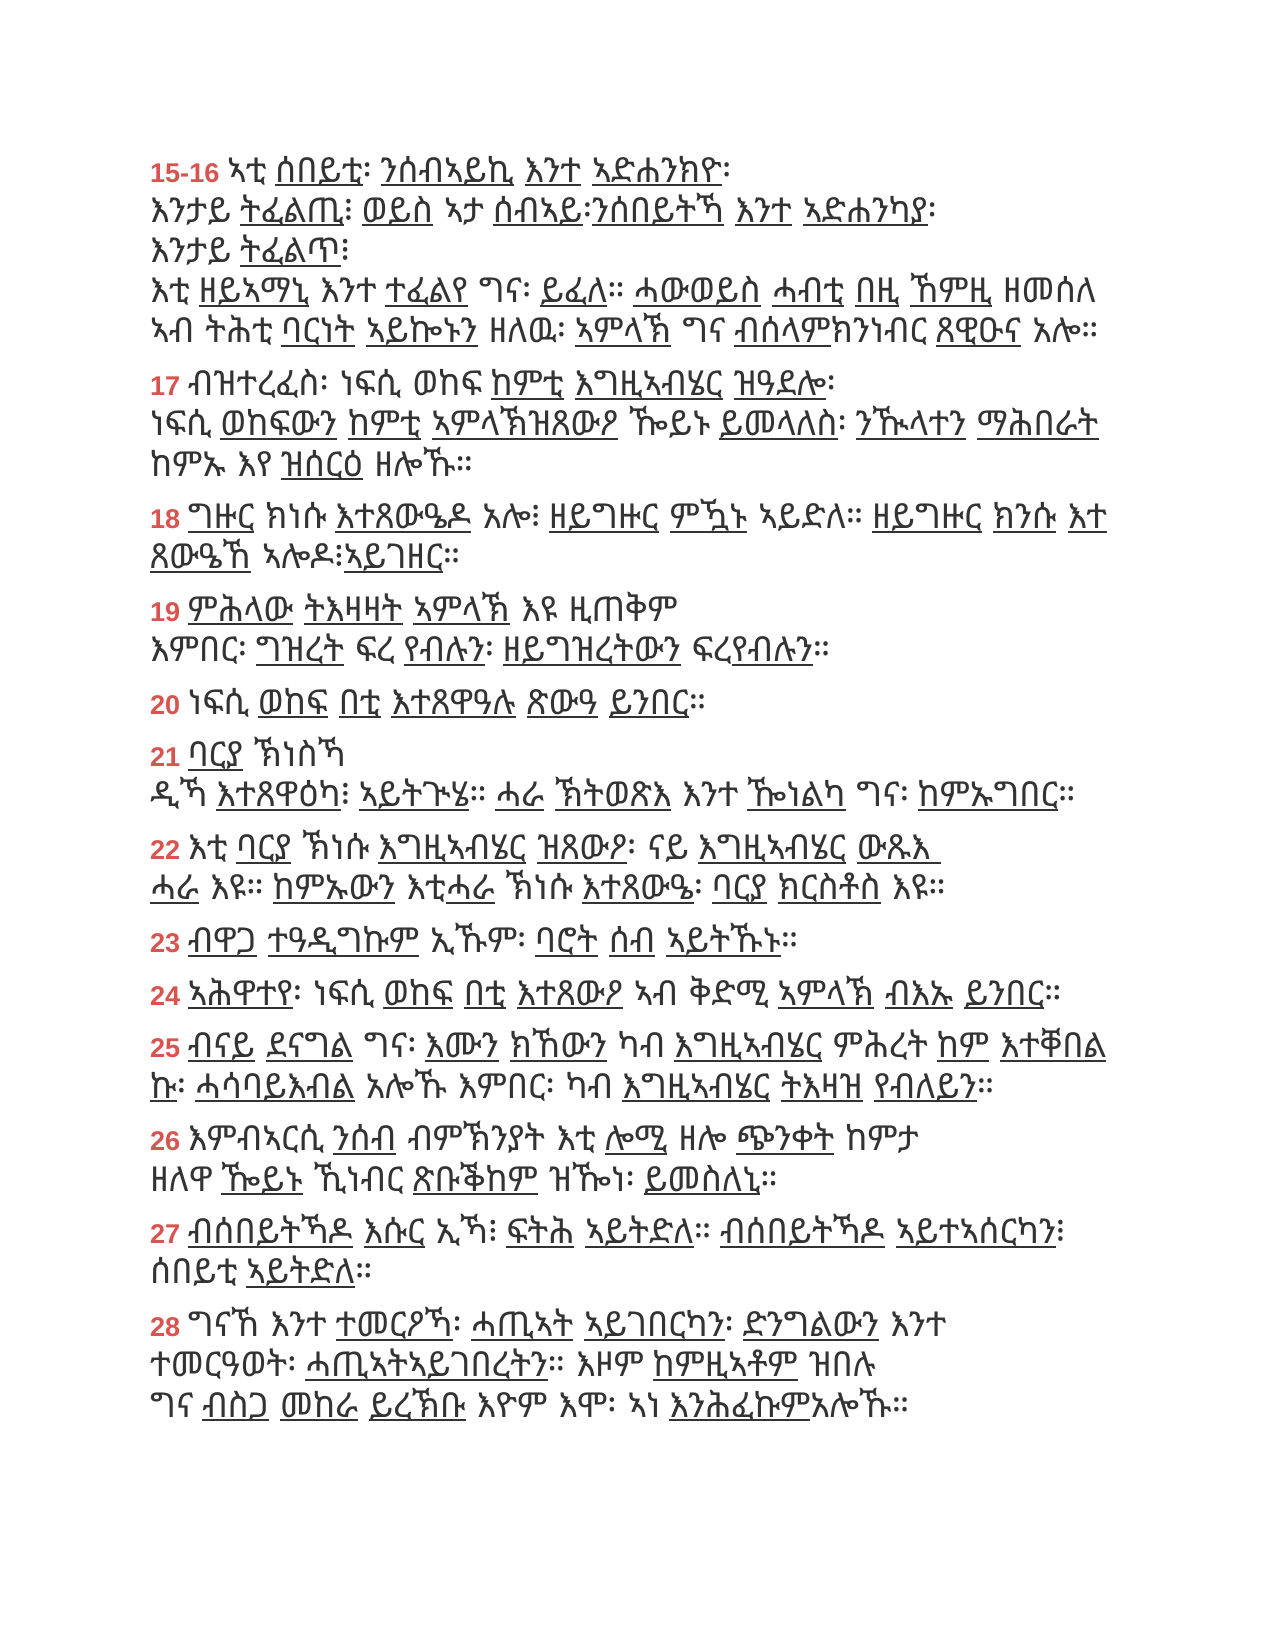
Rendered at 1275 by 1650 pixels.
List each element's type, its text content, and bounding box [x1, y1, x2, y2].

text 21 ባርያ ኽነስኻ ዲኻ እተጸዋዕካ፧ ኣይትጒሄ። ሓራ ኽትወጽእ እንተ ዀነልካ ግና፡ ከምኡግበር። [150, 735, 1125, 815]
text 22 እቲ ባርያ ኽነሱ እግዚኣብሄር ዝጸውዖ፡ ናይ እግዚኣብሄር ውጹእ ሓራ እዩ። ከምኡውን እቲሓራ ኽነሱ እተጸውዔ፡ ባርያ ክርስቶስ እዩ። [150, 827, 1125, 908]
text 15-16 ኣቲ ሰበይቲ፡ ንሰብኣይኪ እንተ ኣድሐንክዮ፡ እንታይ ትፈልጢ፧ ወይስ ኣታ ሰብኣይ፡ንሰበይትኻ እንተ ኣድሐንካያ፡ እንታይ ትፈልጥ፧ እቲ ዘይኣማኒ እንተ ተፈልየ ግና፡ ይፈለ። ሓውወይስ ሓብቲ በዚ ኸምዚ ዘመሰለ ኣብ ትሕቲ ባርነት ኣይኰኑን ዘለዉ፡ ኣምላኽ ግና ብሰላምክንነብር ጸዊዑና አሎ። [150, 150, 1125, 351]
text 27 ብሰበይትኻዶ እሱር ኢኻ፧ ፍትሕ ኣይትድለ። ብሰበይትኻዶ ኣይተኣሰርካን፧ ሰበይቲ ኣይትድለ። [150, 1212, 1125, 1292]
text 24 ኣሕዋተየ፡ ነፍሲ ወከፍ በቲ እተጸውዖ ኣብ ቅድሚ ኣምላኽ ብእኡ ይንበር። [150, 973, 1125, 1013]
text 28 ግናኸ እንተ ተመርዖኻ፡ ሓጢኣት ኣይገበርካን፡ ድንግልውን እንተ ተመርዓወት፡ ሓጢኣትኣይገበረትን። እዞም ከምዚኣቶም ዝበሉ ግና ብስጋ መከራ ይረኽቡ እዮም እሞ፡ ኣነ እንሕፈኩምአሎኹ። [150, 1304, 1125, 1425]
text 23 ብዋጋ ተዓዲግኩም ኢኹም፡ ባሮት ሰብ ኣይትኹኑ። [150, 920, 1125, 961]
text 17 ብዝተረፈስ፡ ነፍሲ ወከፍ ከምቲ እግዚኣብሄር ዝዓደሎ፡ ነፍሲ ወከፍውን ከምቲ ኣምላኽዝጸውዖ ዀይኑ ይመላለስ፡ ንዂላተን ማሕበራት ከምኡ እየ ዝሰርዕ ዘሎኹ። [150, 363, 1125, 484]
text 25 ብናይ ደናግል ግና፡ እሙን ክኸውን ካብ እግዚኣብሄር ምሕረት ከም እተቐበልኩ፡ ሓሳባይእብል አሎኹ እምበር፡ ካብ እግዚኣብሄር ትእዛዝ የብለይን። [150, 1026, 1125, 1106]
text 20 ነፍሲ ወከፍ በቲ እተጸዋዓሉ ጽውዓ ይንበር። [150, 682, 1125, 722]
text 26 እምብኣርሲ ንሰብ ብምኽንያት እቲ ሎሚ ዘሎ ጭንቀት ከምታ ዘለዋ ዀይኑ ኺነብር ጽቡቕከም ዝዀነ፡ ይመስለኒ። [150, 1119, 1125, 1199]
text 18 ግዙር ክነሱ እተጸውዔዶ አሎ፧ ዘይግዙር ምዃኑ ኣይድለ። ዘይግዙር ክንሱ እተጸውዔኸ ኣሎዶ፧ኣይገዘር። [150, 497, 1125, 577]
text 19 ምሕላው ትእዛዛት ኣምላኽ እዩ ዚጠቅም እምበር፡ ግዝረት ፍረ የብሉን፡ ዘይግዝረትውን ፍረየብሉን። [150, 589, 1125, 669]
